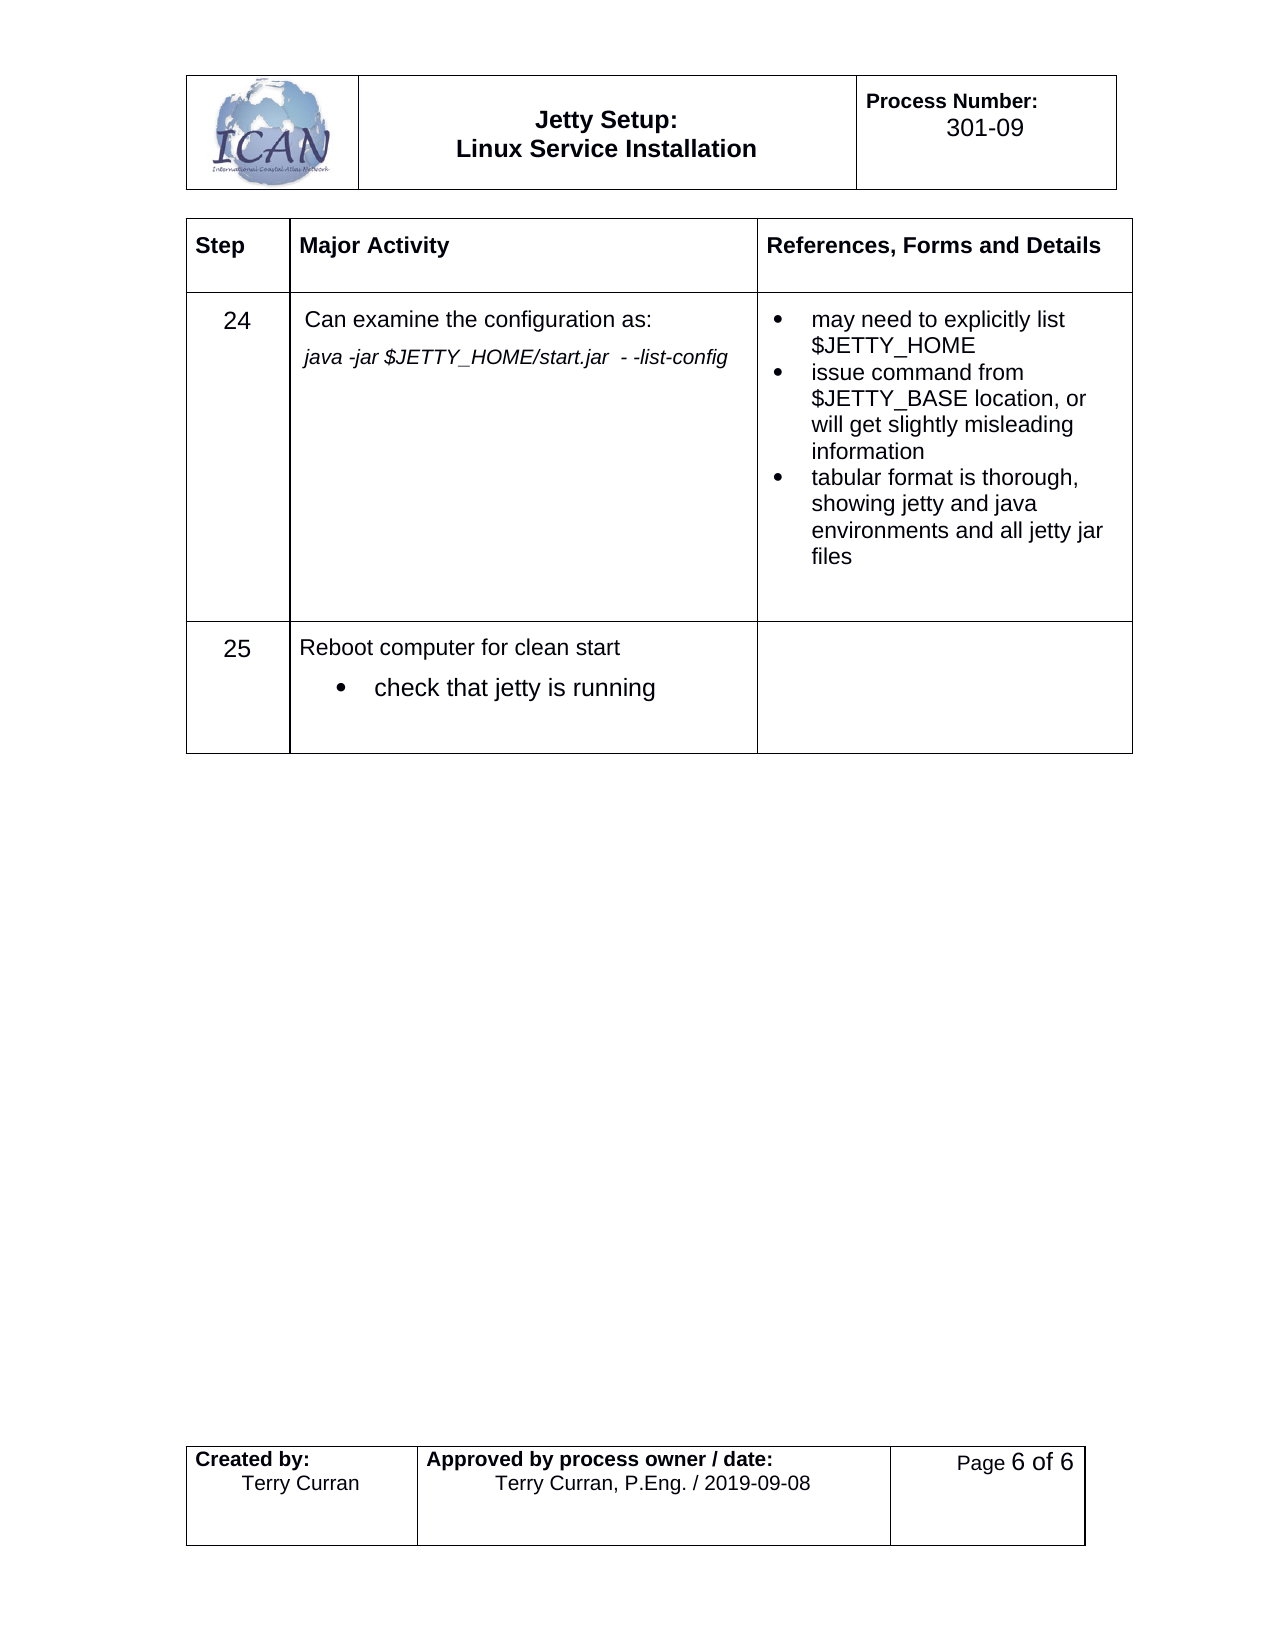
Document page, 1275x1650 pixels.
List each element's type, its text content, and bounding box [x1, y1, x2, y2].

picture [195, 76, 346, 189]
table_cell [758, 622, 1132, 753]
table_cell may need to explicitly list $JETTY_HOME issue command from $JETTY_BASE location, or will get slightly misleading information tabular format is thorough, showing jetty and java environments and all jetty jar files [758, 293, 1132, 621]
table_header Step [187, 219, 289, 292]
table_header Major Activity [291, 219, 757, 292]
table_cell 24 [187, 293, 289, 621]
table_cell Reboot computer for clean start check that jetty is running [291, 622, 757, 753]
table_cell Can examine the configuration as: java -jar $JETTY_HOME/start.jar - -list-config [291, 293, 757, 621]
table_header References, Forms and Details [758, 219, 1132, 292]
table_cell 25 [187, 622, 289, 753]
